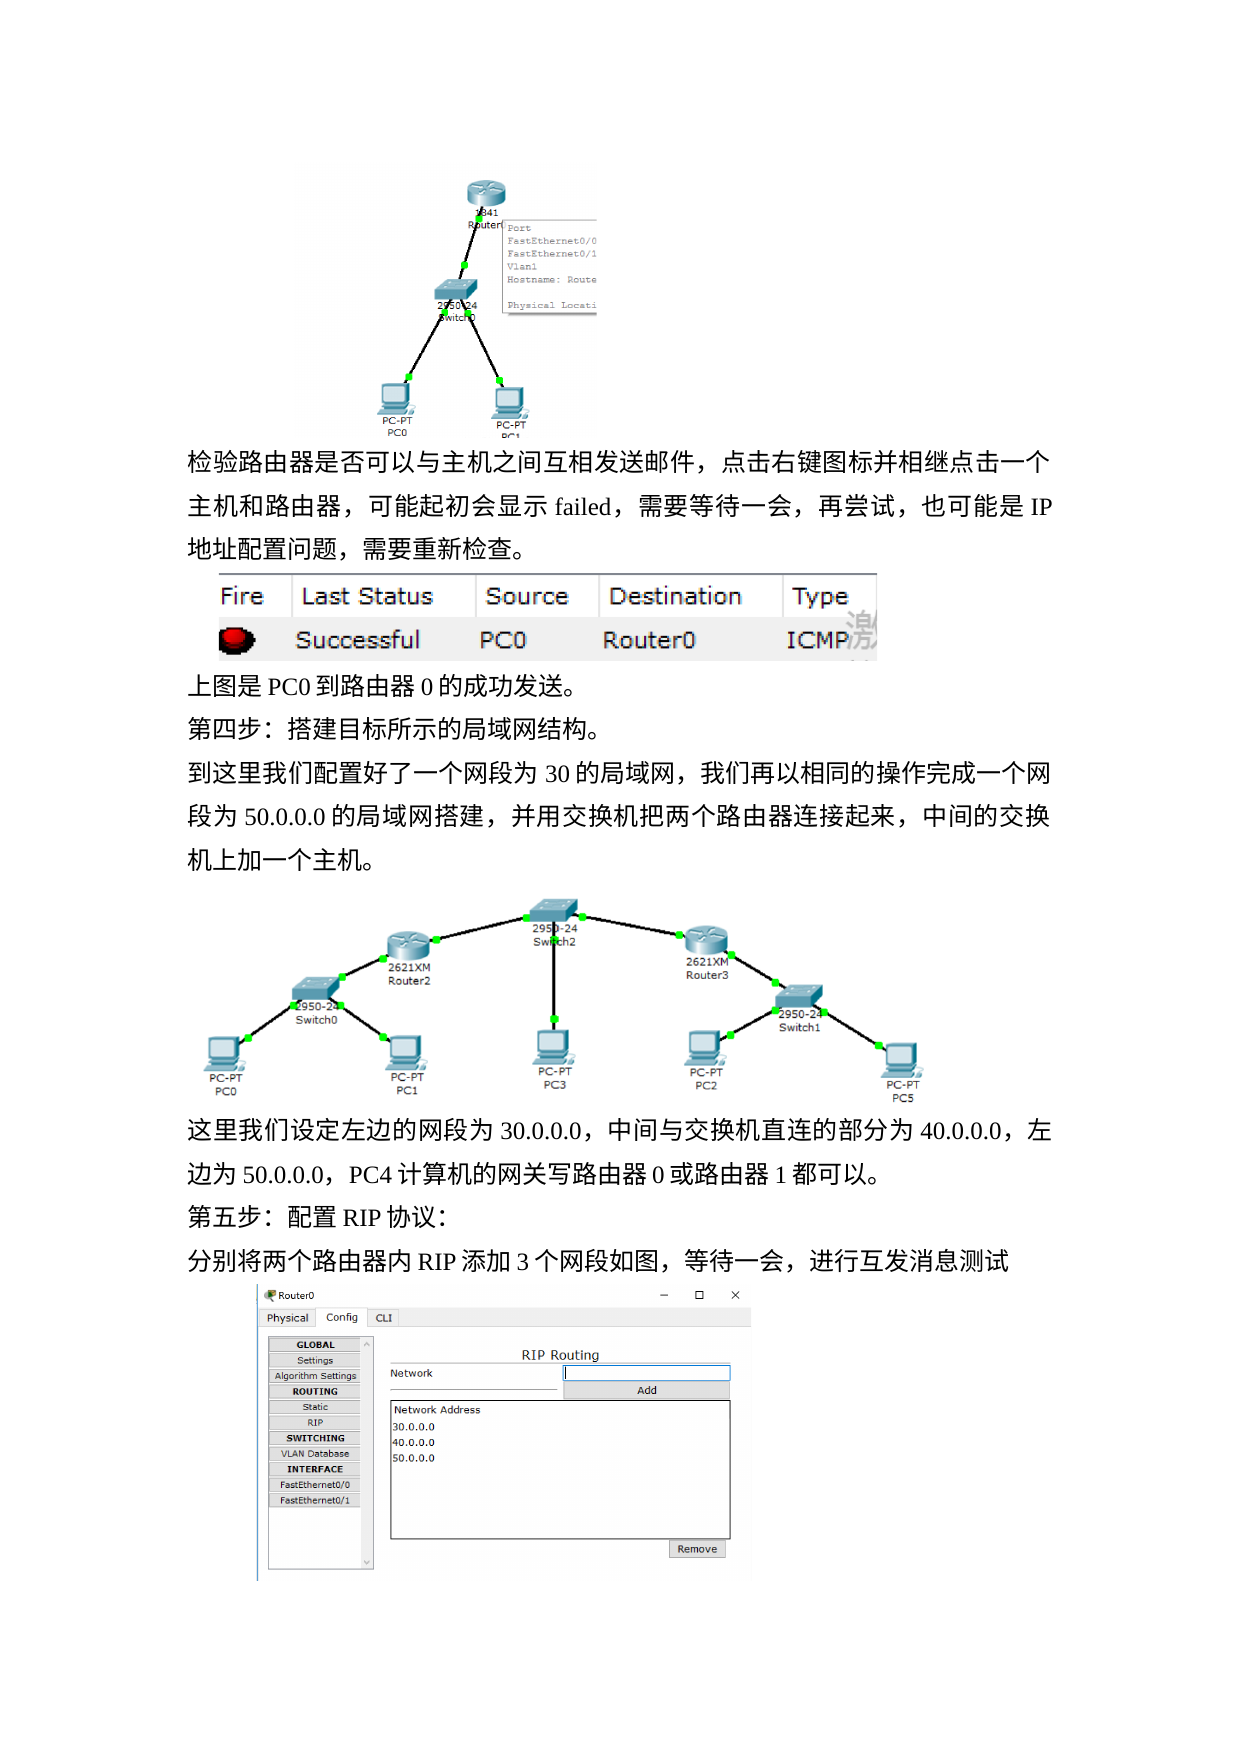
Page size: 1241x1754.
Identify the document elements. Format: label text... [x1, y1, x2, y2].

picture [187, 883, 937, 1106]
list 这里我们设定左边的网段为30.0.0.0，中间与交换机直连的部分为40.0.0.0，左边为50.0.0.0，PC4计算机的网关写路由器0或路由器1都可以。 [187, 1111, 1053, 1190]
picture [218, 573, 878, 661]
picture [256, 1284, 752, 1581]
list 第五步：配置RIP协议： [187, 1198, 1053, 1234]
list 分别将两个路由器内RIP添加3个网段如图，等待一会，进行互发消息测试 [187, 1241, 1053, 1277]
list 检验路由器是否可以与主机之间互相发送邮件，点击右键图标并相继点击一个主机和路由器，可能起初会显示failed，需要等待一会，再尝试，也可能是IP地址配置问题，需要重新检查。 [187, 443, 1053, 566]
picture [293, 162, 597, 438]
list 上图是PC0到路由器0的成功发送。 [187, 666, 1053, 703]
list 到这里我们配置好了一个网段为30的局域网，我们再以相同的操作完成一个网段为50.0.0.0的局域网搭建，并用交换机把两个路由器连接起来，中间的交换机上加一个主机。 [187, 753, 1053, 876]
list 第四步：搭建目标所示的局域网结构。 [187, 710, 1053, 746]
